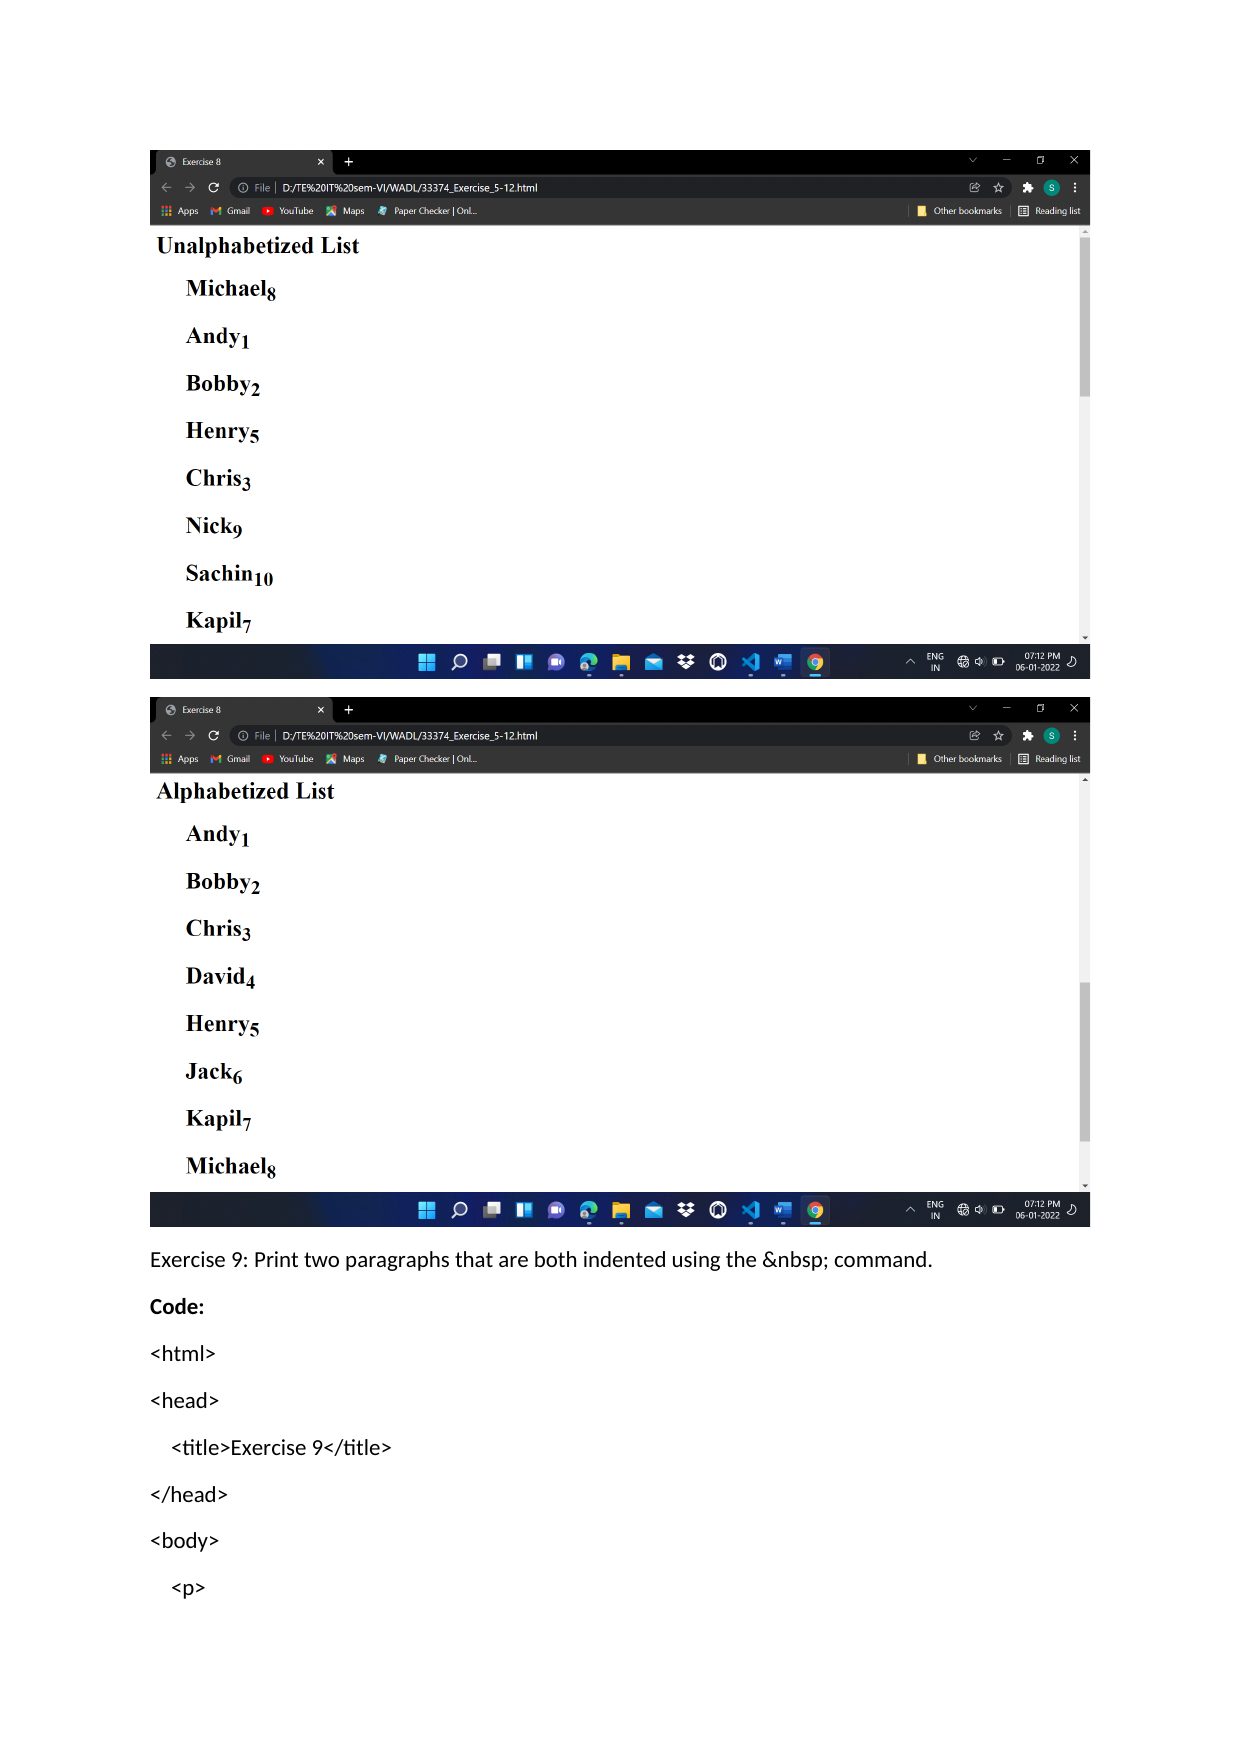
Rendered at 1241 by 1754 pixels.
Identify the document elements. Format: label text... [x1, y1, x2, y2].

text <head> [150, 1386, 1090, 1414]
text </head> [150, 1480, 1090, 1508]
text <body> [150, 1527, 1090, 1555]
text <html> [150, 1339, 1090, 1367]
text <p> [150, 1573, 1090, 1602]
text Exercise 9: Print two paragraphs that are both indented using the &nbsp; command. [150, 1245, 1090, 1273]
text Code: [150, 1292, 1090, 1320]
picture [150, 697, 1091, 1227]
picture [150, 150, 1091, 679]
text <title>Exercise 9</title> [150, 1433, 1090, 1461]
